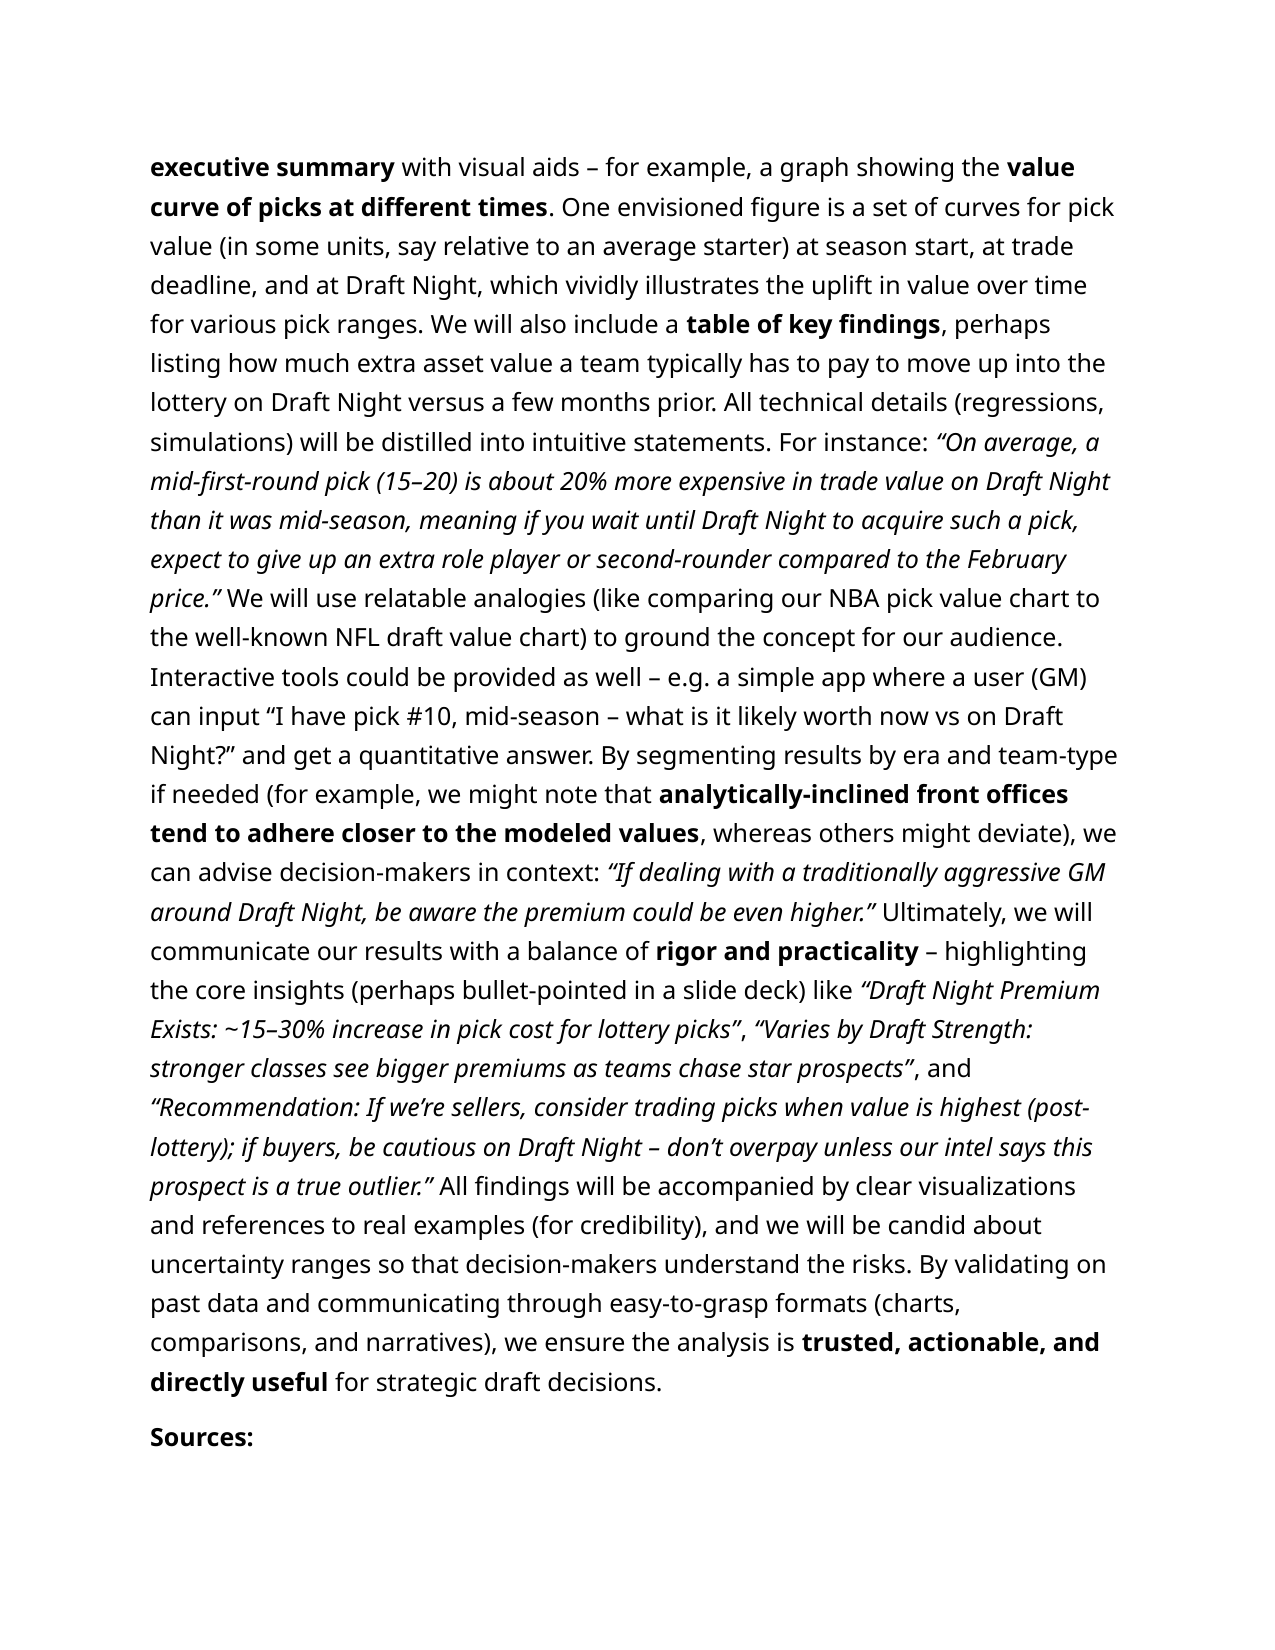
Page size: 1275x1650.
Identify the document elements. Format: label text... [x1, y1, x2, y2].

text Sources: [150, 1420, 1125, 1454]
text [150, 150, 1125, 1398]
